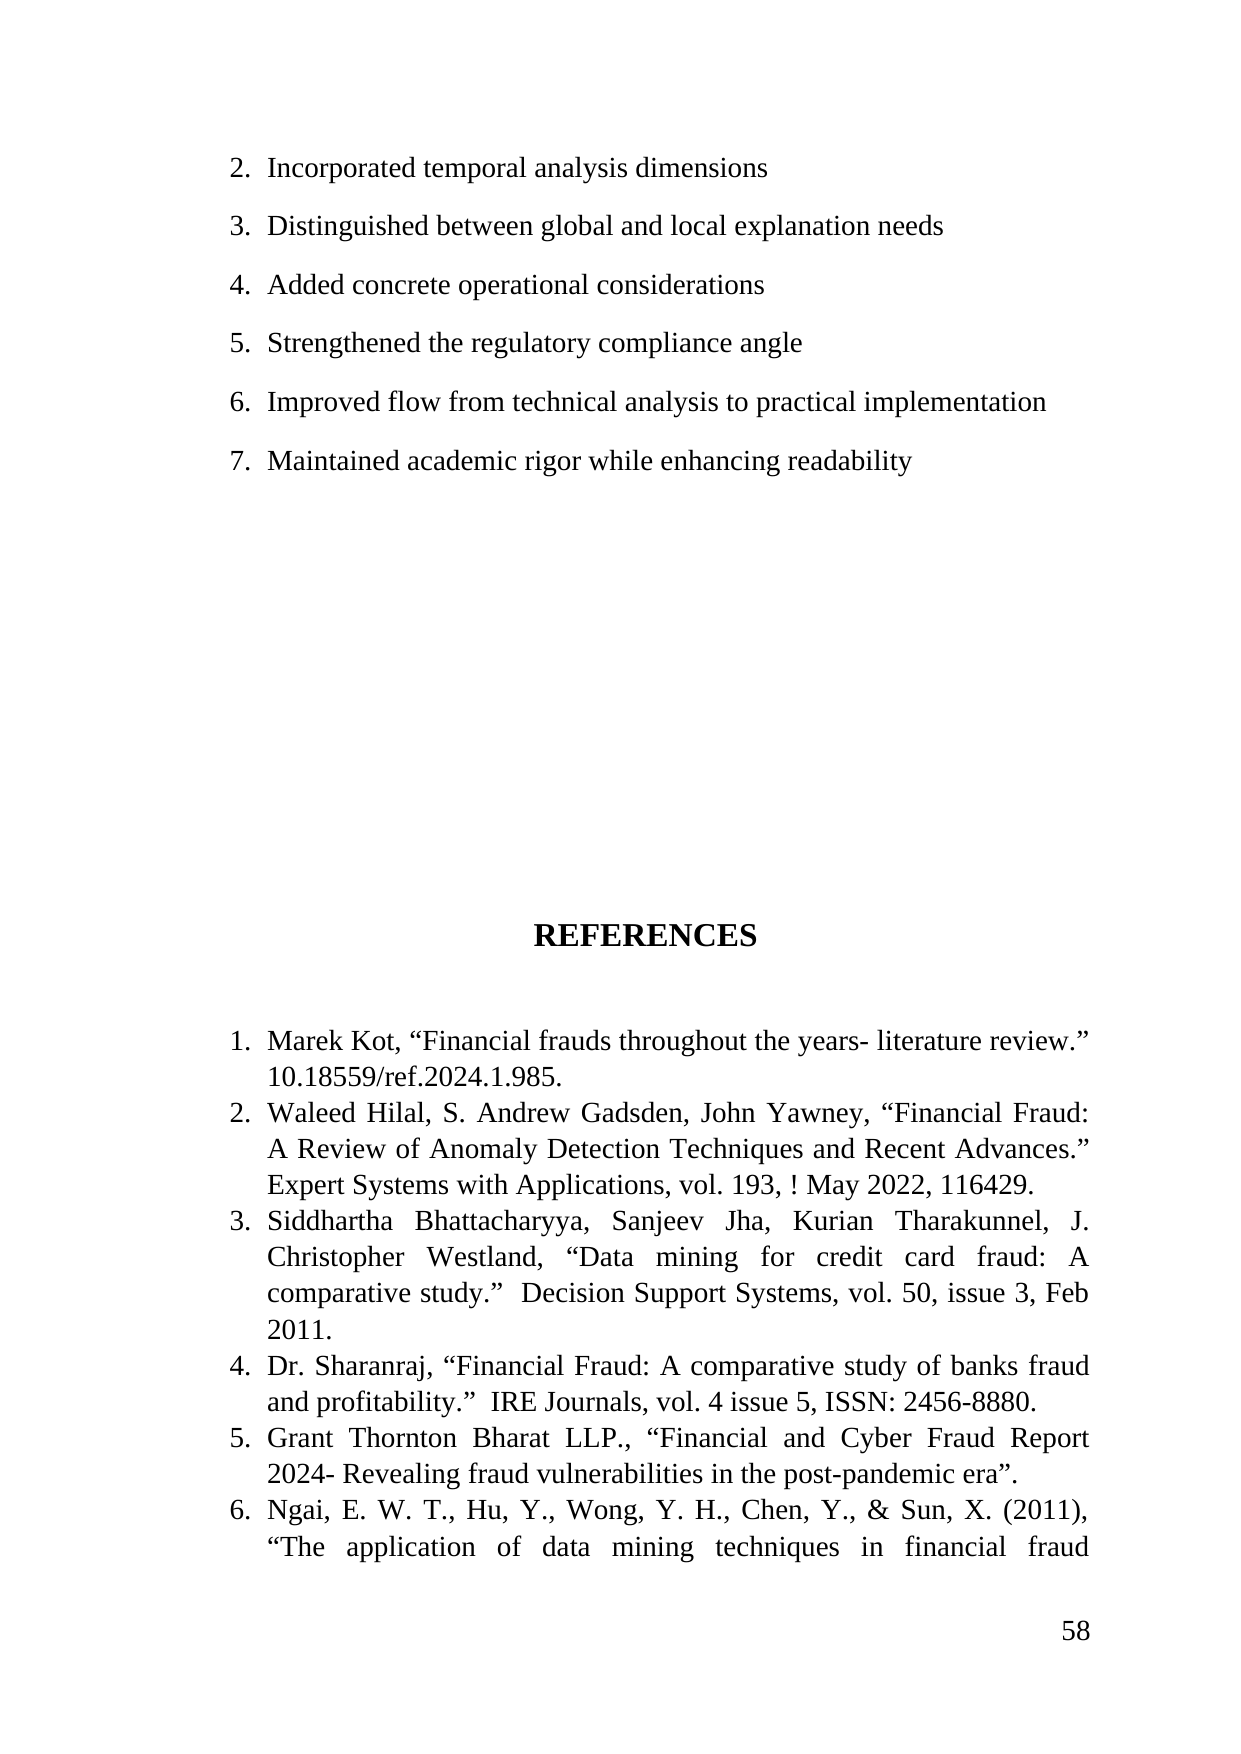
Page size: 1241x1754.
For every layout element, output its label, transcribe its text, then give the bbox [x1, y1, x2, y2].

list Grant Thornton Bharat LLP., “Financial and Cyber Fraud Report 2024- Revealing fraud vulnerabilities in the post-pandemic era”. [229, 1420, 1090, 1490]
list Waleed Hilal, S. Andrew Gadsden, John Yawney, “Financial Fraud: A Review of Anomaly Detection Techniques and Recent Advances.” Expert Systems with Applications, vol. 193, ! May 2022, 116429. [229, 1095, 1090, 1201]
list Added concrete operational considerations [229, 267, 1090, 301]
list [229, 1492, 1090, 1562]
list Strengthened the regulatory compliance angle [229, 326, 1090, 359]
list Distinguished between global and local explanation needs [229, 208, 1090, 242]
subtitle REFERENCES [200, 915, 1090, 953]
list Marek Kot, “Financial frauds throughout the years- literature review.” 10.18559/ref.2024.1.985. [229, 1023, 1090, 1092]
list Siddhartha Bhattacharyya, Sanjeev Jha, Kurian Tharakunnel, J. Christopher Westland, “Data mining for credit card fraud: A comparative study.” Decision Support Systems, vol. 50, issue 3, Feb 2011. [229, 1203, 1090, 1345]
list Dr. Sharanraj, “Financial Fraud: A comparative study of banks fraud and profitability.” IRE Journals, vol. 4 issue 5, ISSN: 2456-8880. [229, 1348, 1090, 1418]
list Improved flow from technical analysis to practical implementation [229, 384, 1090, 418]
list Maintained academic rigor while enhancing readability [229, 443, 1090, 476]
list Incorporated temporal analysis dimensions [229, 150, 1090, 183]
